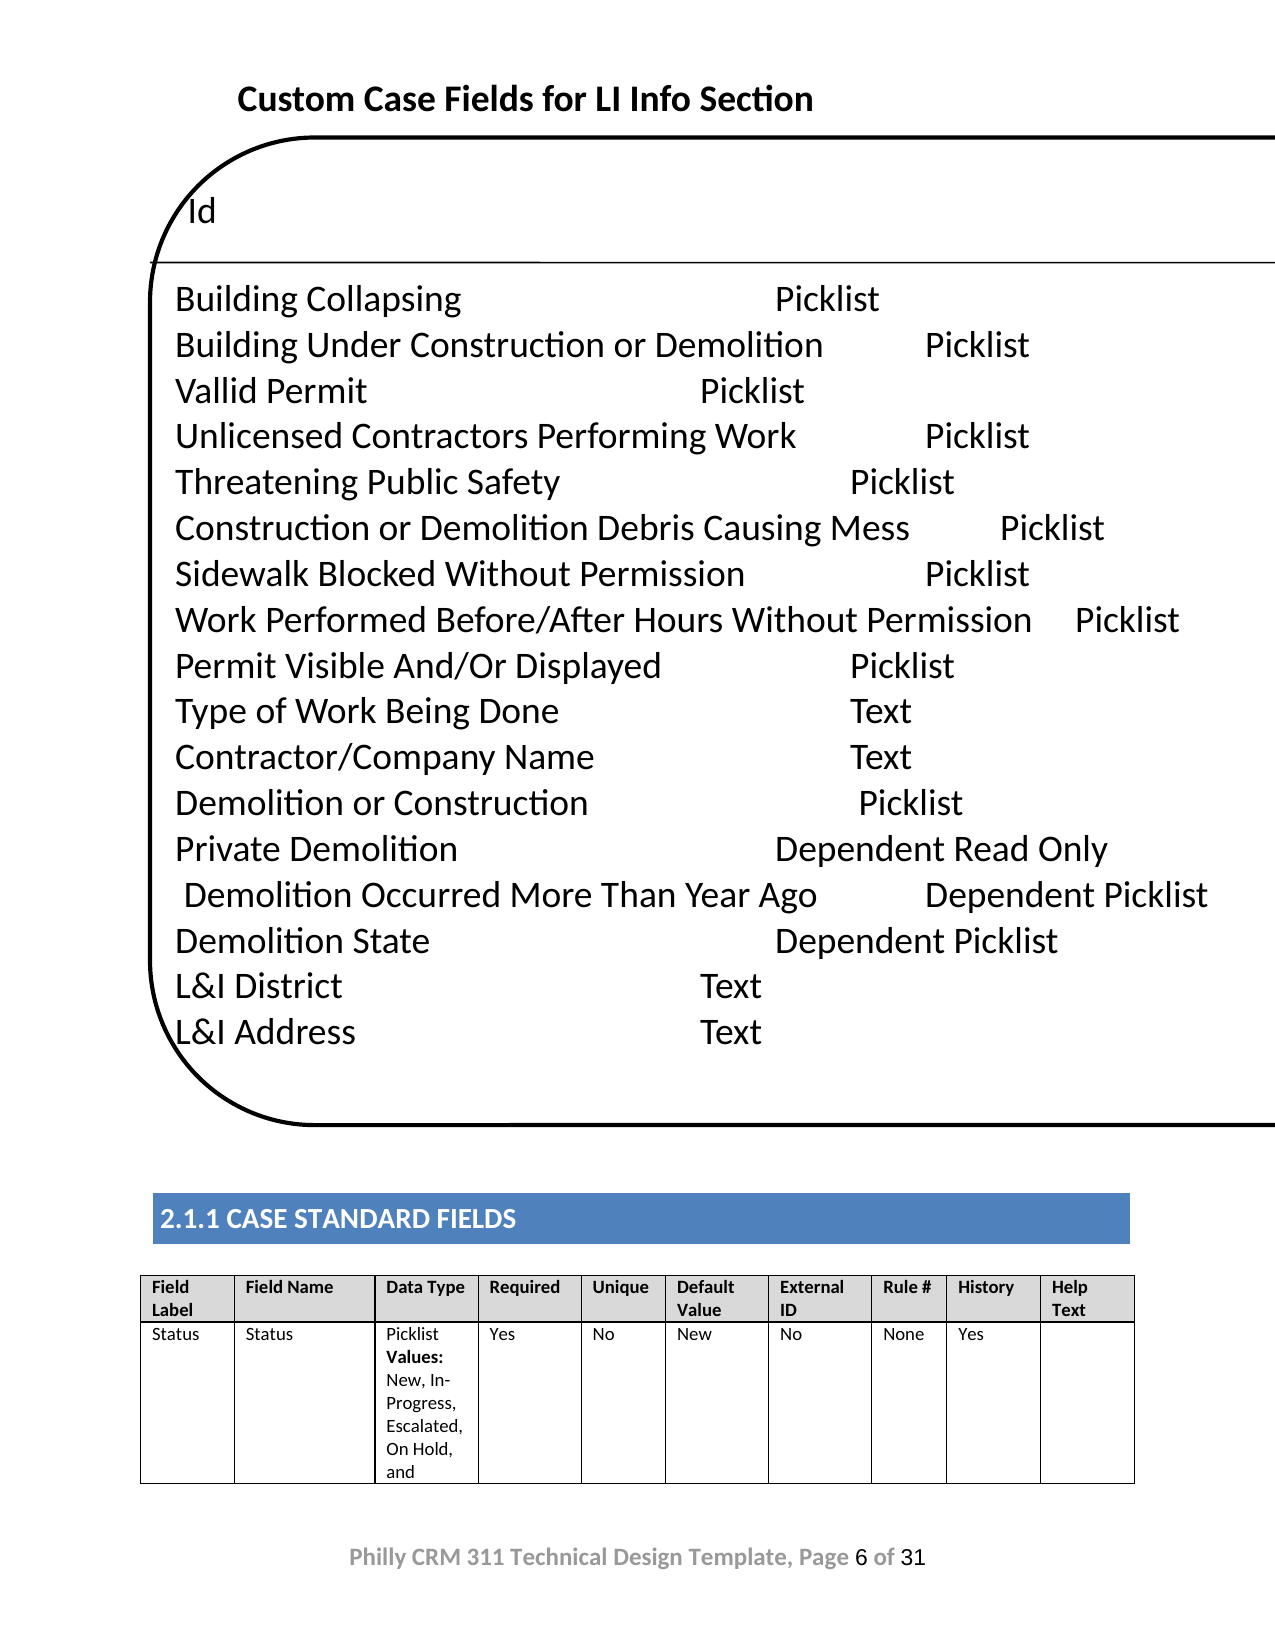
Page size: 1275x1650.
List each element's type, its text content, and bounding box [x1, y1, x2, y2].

table_header Rule # [872, 1276, 946, 1321]
table_cell No [582, 1323, 665, 1483]
table_cell New [666, 1323, 768, 1483]
table_cell Yes [479, 1323, 581, 1483]
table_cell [376, 1323, 478, 1483]
table_header Required [479, 1276, 581, 1321]
table_header 2.1.1 CASE STANDARD FIELDS [155, 1195, 1128, 1242]
table_header Default Value [666, 1276, 768, 1321]
table_header Unique [582, 1276, 665, 1321]
table_cell Status [141, 1323, 234, 1483]
table_header History [947, 1276, 1040, 1321]
table_header Field Label [141, 1276, 234, 1321]
table_header Field Name [235, 1276, 374, 1321]
table_cell Status [235, 1323, 374, 1483]
table_cell Yes [947, 1323, 1040, 1483]
table_header Help Text [1041, 1276, 1134, 1321]
table_cell [1041, 1323, 1134, 1483]
table_cell None [872, 1323, 946, 1483]
table_cell No [769, 1323, 871, 1483]
table_header Data Type [376, 1276, 478, 1321]
table_header External ID [769, 1276, 871, 1321]
